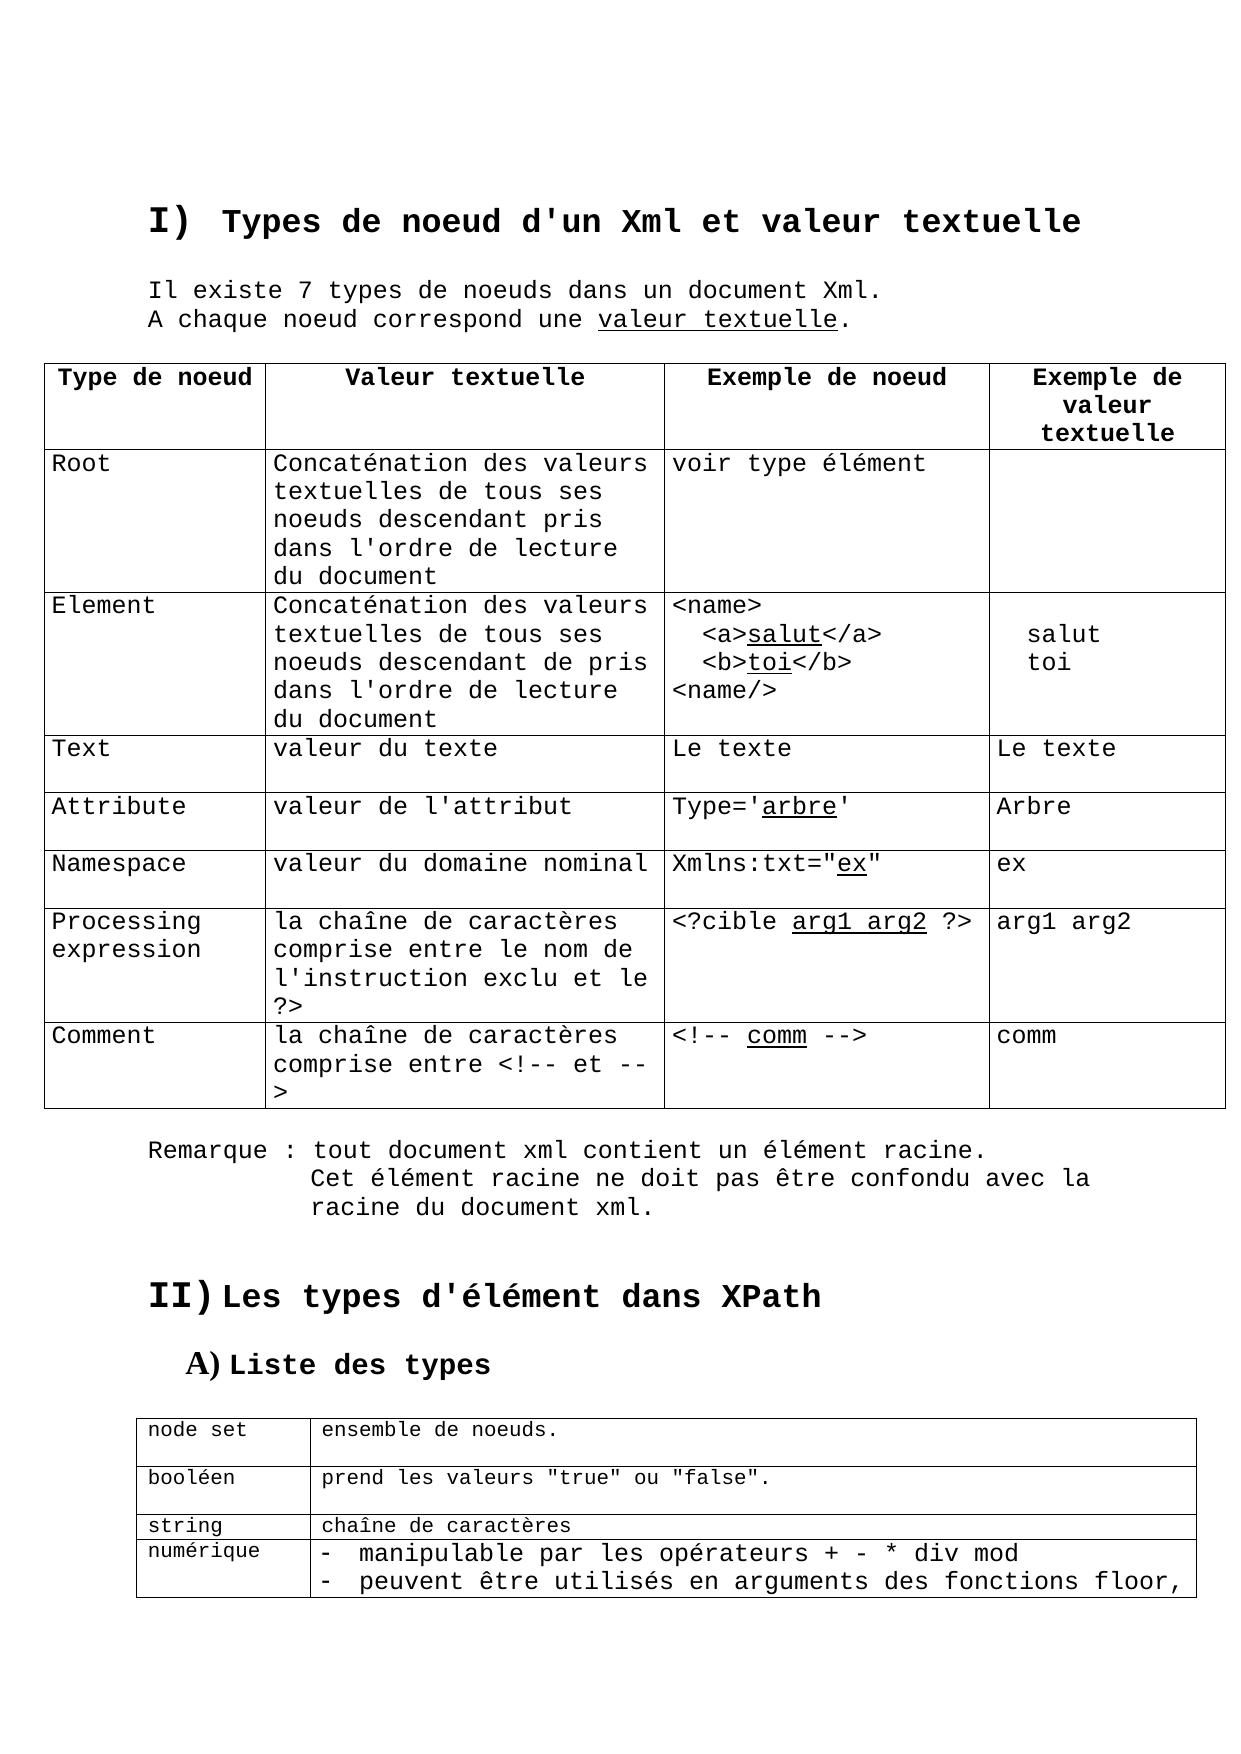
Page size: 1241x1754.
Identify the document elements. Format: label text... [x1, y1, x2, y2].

subtitle Liste des types [185, 1343, 1093, 1383]
text A chaque noeud correspond une valeur textuelle. [148, 306, 1093, 335]
table_cell salut toi [990, 593, 1225, 734]
table_cell Concaténation des valeurs textuelles de tous ses noeuds descendant pris dans l'ordre de lecture du document [266, 450, 664, 592]
table_cell prend les valeurs "true" ou "false". [311, 1467, 1196, 1514]
table_cell Processing expression [45, 909, 265, 1022]
table_cell la chaîne de caractères comprise entre <!-- et --> [266, 1023, 664, 1108]
subtitle Types de noeud d'un Xml et valeur textuelle [148, 201, 1093, 243]
table_cell chaîne de caractères [311, 1515, 1196, 1539]
table_cell Namespace [45, 851, 265, 908]
table_cell Root [45, 450, 265, 592]
table_cell arg1 arg2 [990, 909, 1225, 1022]
text Remarque : tout document xml contient un élément racine. Cet élément racine ne doit pas être confondu avec la racine du document xml. [148, 1137, 1093, 1222]
table_cell Text [45, 736, 265, 792]
table_cell <?cible arg1 arg2 ?> [665, 909, 989, 1022]
table_cell valeur du domaine nominal [266, 851, 664, 908]
table_cell string [137, 1515, 310, 1539]
table_cell Attribute [45, 793, 265, 850]
table_cell numérique [137, 1540, 310, 1597]
table_cell Arbre [990, 793, 1225, 850]
table_cell <name> <a>salut</a> <b>toi</b> <name/> [665, 593, 989, 734]
table_header ensemble de noeuds. [311, 1419, 1196, 1466]
table_header node set [137, 1419, 310, 1466]
table_cell comm [990, 1023, 1225, 1108]
table_cell Comment [45, 1023, 265, 1108]
table_header Type de noeud [45, 364, 265, 449]
table_cell valeur du texte [266, 736, 664, 792]
table_header Valeur textuelle [266, 364, 664, 449]
table_cell Xmlns:txt="ex" [665, 851, 989, 908]
table_cell Element [45, 593, 265, 734]
table_cell voir type élément [665, 450, 989, 592]
table_cell la chaîne de caractères comprise entre le nom de l'instruction exclu et le ?> [266, 909, 664, 1022]
table_cell Le texte [990, 736, 1225, 792]
table_cell Type='arbre' [665, 793, 989, 850]
table_cell valeur de l'attribut [266, 793, 664, 850]
table_cell <!-- comm --> [665, 1023, 989, 1108]
table_cell ex [990, 851, 1225, 908]
table_cell [990, 450, 1225, 592]
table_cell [311, 1540, 1196, 1597]
table_cell Le texte [665, 736, 989, 792]
table_cell Concaténation des valeurs textuelles de tous ses noeuds descendant de pris dans l'ordre de lecture du document [266, 593, 664, 734]
text Il existe 7 types de noeuds dans un document Xml. [148, 278, 1093, 306]
table_header Exemple de valeur textuelle [990, 364, 1225, 449]
table_header Exemple de noeud [665, 364, 989, 449]
table_cell booléen [137, 1467, 310, 1514]
subtitle Les types d'élément dans XPath [148, 1276, 1093, 1318]
